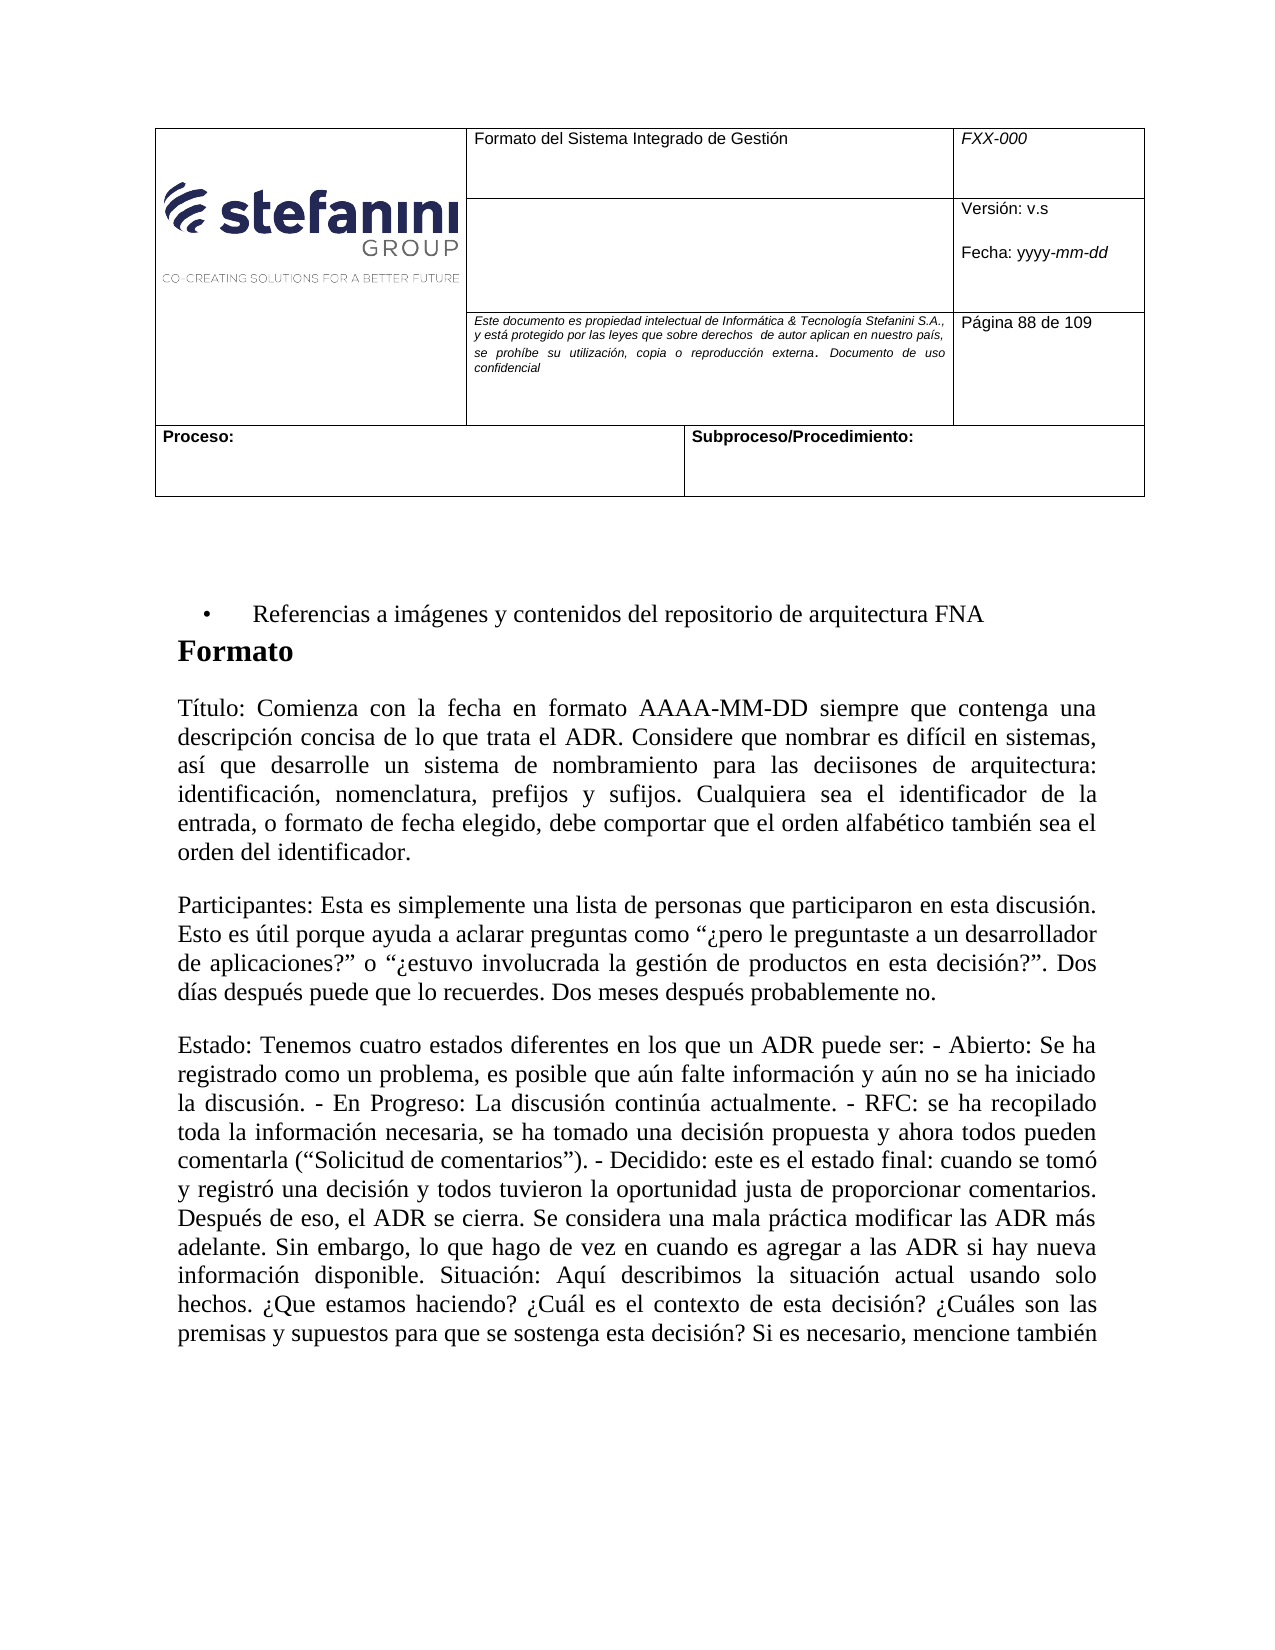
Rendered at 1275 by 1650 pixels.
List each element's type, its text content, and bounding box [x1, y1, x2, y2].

text Participantes: Esta es simplemente una lista de personas que participaron en esta discusión. Esto es útil porque ayuda a aclarar preguntas como “¿pero le preguntaste a un desarrollador de aplicaciones?” o “¿estuvo involucrada la gestión de productos en esta decisión?”. Dos días después puede que lo recuerdes. Dos meses después probablemente no. [177, 890, 1098, 1005]
subtitle Formato [177, 632, 1098, 668]
text Título: Comienza con la fecha en formato AAAA-MM-DD siempre que contenga una descripción concisa de lo que trata el ADR. Considere que nombrar es difícil en sistemas, así que desarrolle un sistema de nombramiento para las deciisones de arquitectura: identificación, nomenclatura, prefijos y sufijos. Cualquiera sea el identificador de la entrada, o formato de fecha elegido, debe comportar que el orden alfabético también sea el orden del identificador. [177, 693, 1098, 865]
list Referencias a imágenes y contenidos del repositorio de arquitectura FNA [202, 599, 1098, 628]
picture [162, 182, 460, 286]
text Estado: Tenemos cuatro estados diferentes en los que un ADR puede ser: - Abierto: Se ha registrado como un problema, es posible que aún falte información y aún no se ha iniciado la discusión. - En Progreso: La discusión continúa actualmente. - RFC: se ha recopilado toda la información necesaria, se ha tomado una decisión propuesta y ahora todos pueden comentarla (“Solicitud de comentarios”). - Decidido: este es el estado final: cuando se tomó y registró una decisión y todos tuvieron la oportunidad justa de proporcionar comentarios. Después de eso, el ADR se cierra. Se considera una mala práctica modificar las ADR más adelante. Sin embargo, lo que hago de vez en cuando es agregar a las ADR si hay nueva información disponible. Situación: Aquí describimos la situación actual usando solo hechos. ¿Que estamos haciendo? ¿Cuál es el contexto de esta decisión? ¿Cuáles son las premisas y supuestos para que se sostenga esta decisión? Si es necesario, mencione también lo que explícitamente no está dentro del alcance. Tenga mucho cuidado de no hablar de problemas o soluciones en esta sección, se tratarán por separado. [177, 1030, 1098, 1347]
